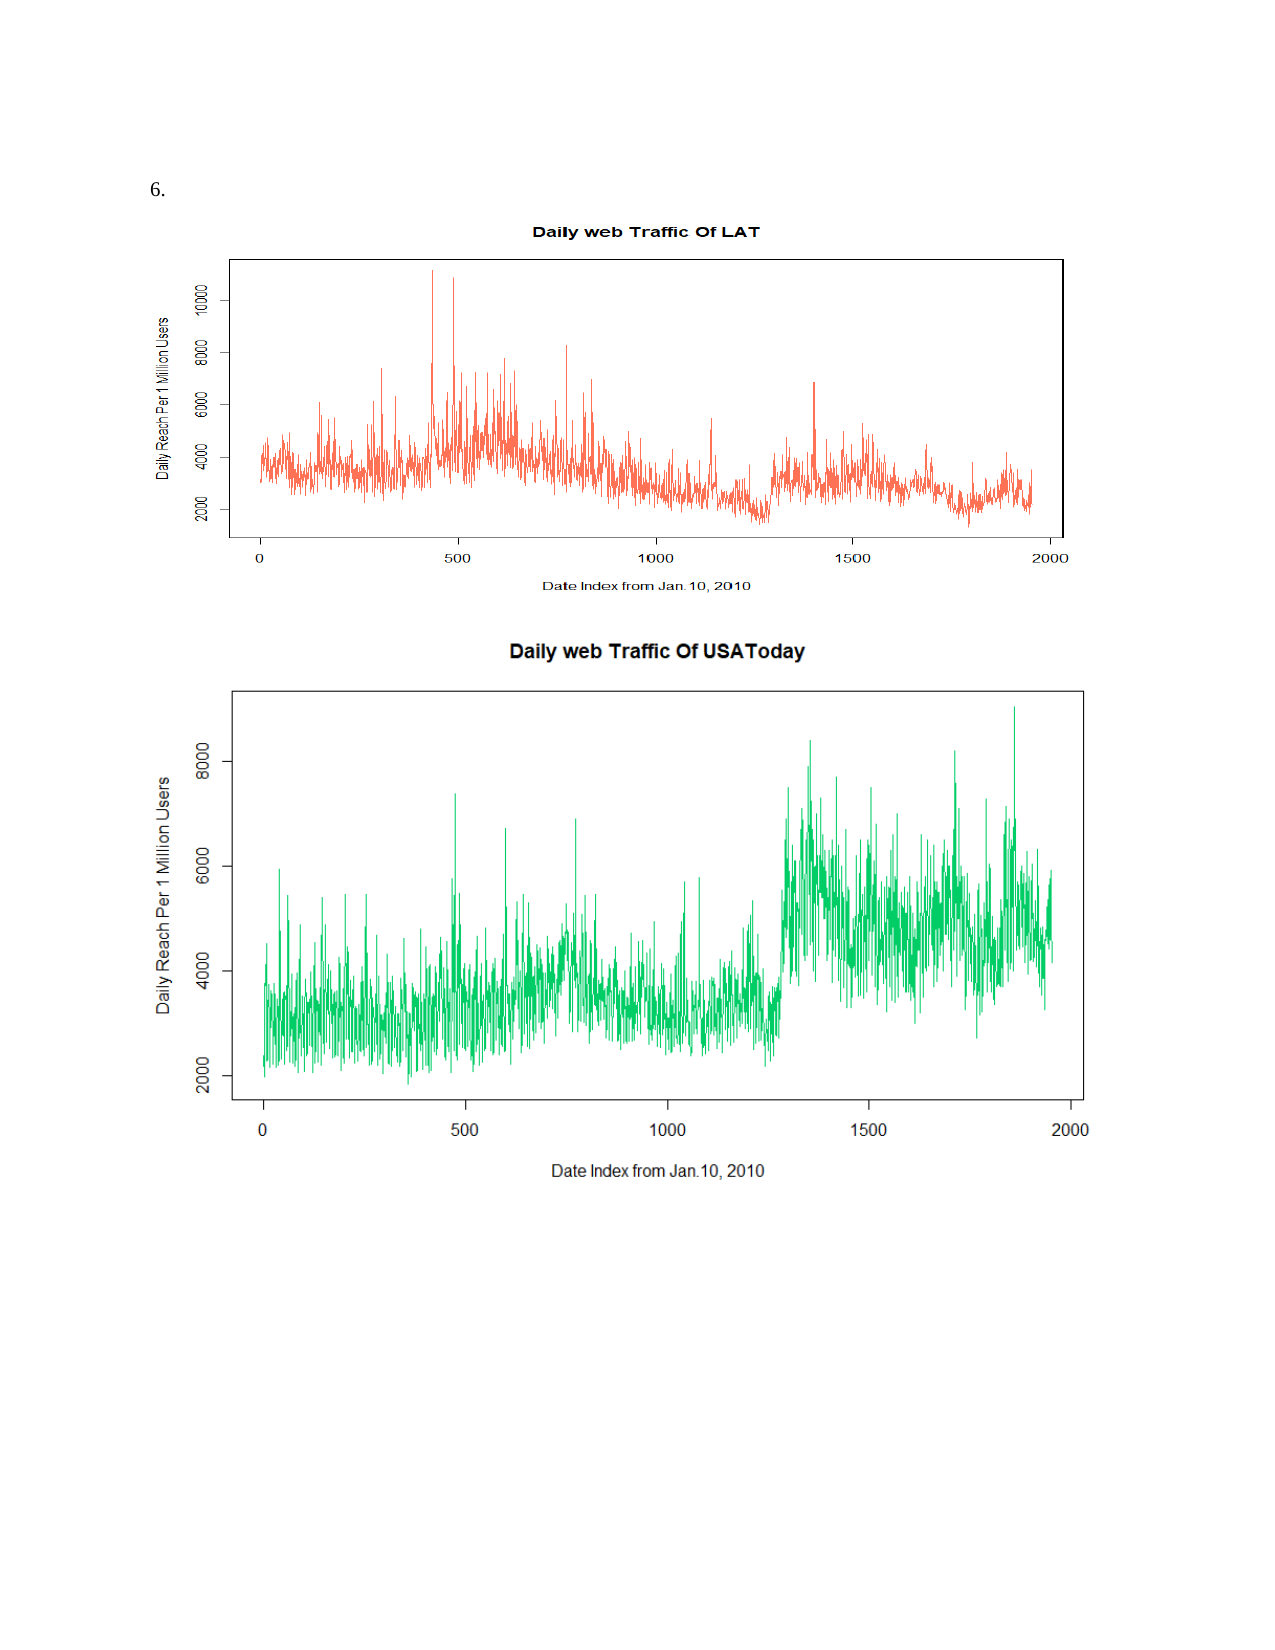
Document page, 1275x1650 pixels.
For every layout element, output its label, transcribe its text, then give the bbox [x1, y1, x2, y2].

picture [150, 609, 1125, 1202]
picture [150, 203, 1105, 607]
